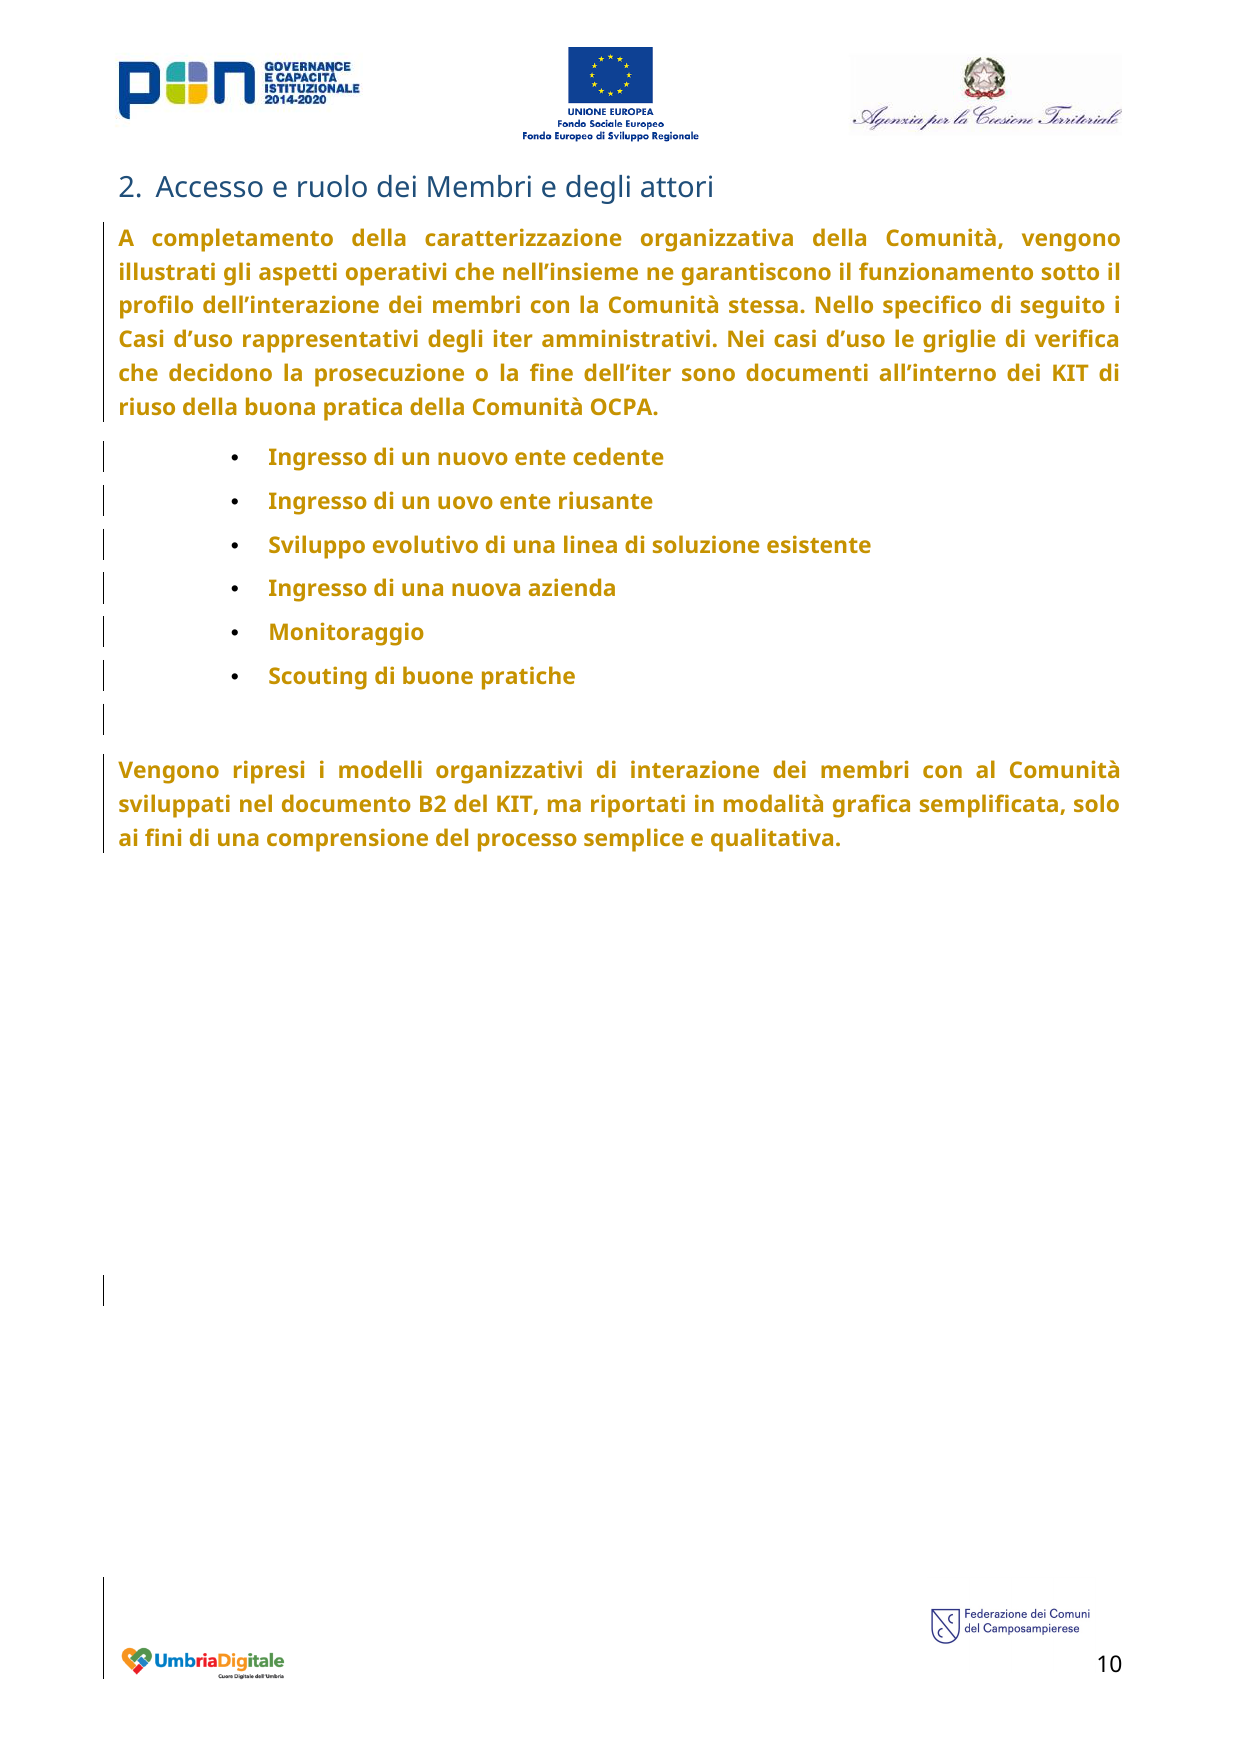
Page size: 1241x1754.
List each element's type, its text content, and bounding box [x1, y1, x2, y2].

picture [927, 1577, 1096, 1673]
list Sviluppo evolutivo di una linea di soluzione esistente [231, 528, 1122, 560]
list Ingresso di una nuova azienda [231, 572, 1122, 603]
list Ingresso di un uovo ente riusante [231, 485, 1122, 516]
text A completamento della caratterizzazione organizzativa della Comunità, vengono illustrati gli aspetti operativi che nell’insieme ne garantiscono il funzionamento sotto il profilo dell’interazione dei membri con la Comunità stessa. Nello specifico di seguito i Casi d’uso rappresentativi degli iter amministrativi. Nei casi d’uso le griglie di verifica che decidono la prosecuzione o la fine dell’iter sono documenti all’interno dei KIT di riuso della buona pratica della Comunità OCPA. [118, 222, 1122, 422]
list Scouting di buone pratiche [231, 660, 1122, 691]
picture [110, 38, 363, 140]
text Vengono ripresi i modelli organizzativi di interazione dei membri con al Comunità sviluppati nel documento B2 del KIT, ma riportati in modalità grafica semplificata, solo ai fini di una comprensione del processo semplice e qualitativa. [118, 754, 1122, 853]
picture [118, 1645, 287, 1681]
subtitle Accesso e ruolo dei Membri e degli attori [118, 167, 1122, 206]
list Ingresso di un nuovo ente cedente [231, 441, 1122, 472]
list Monitoraggio [231, 616, 1122, 647]
